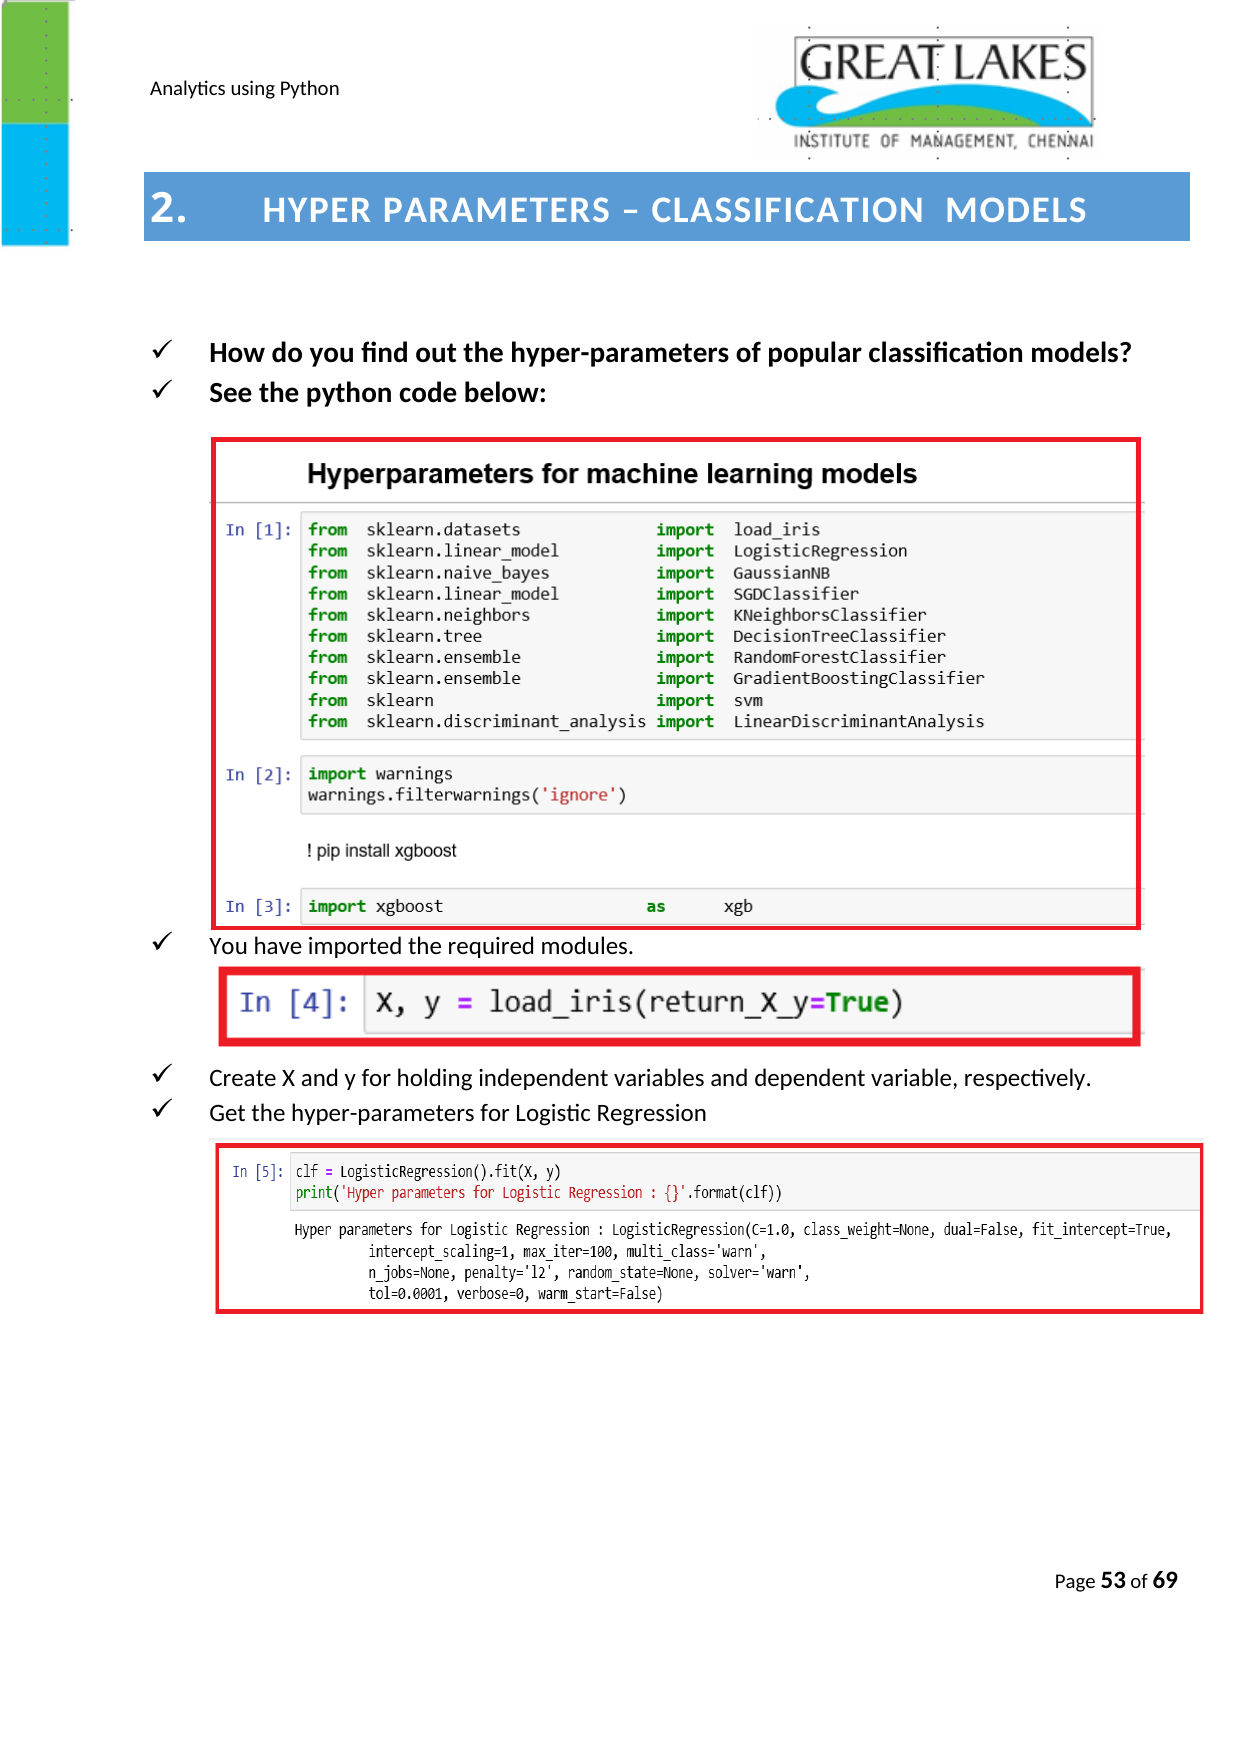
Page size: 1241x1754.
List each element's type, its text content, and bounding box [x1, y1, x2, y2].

list Create X and y for holding independent variables and dependent variable, respectively. [150, 1062, 1184, 1093]
picture [209, 436, 1145, 930]
picture [209, 1138, 1204, 1315]
picture [209, 960, 1145, 1052]
subtitle HYPER PARAMETERS – CLASSIFICATION MODELS [150, 178, 1184, 235]
list You have imported the required modules. [150, 930, 1184, 960]
list See the python code below: [150, 374, 1184, 410]
picture [757, 25, 1102, 161]
list How do you find out the hyper-parameters of popular classification models? [150, 334, 1184, 369]
picture [1, 0, 75, 250]
list Get the hyper-parameters for Logistic Regression [150, 1097, 1184, 1128]
